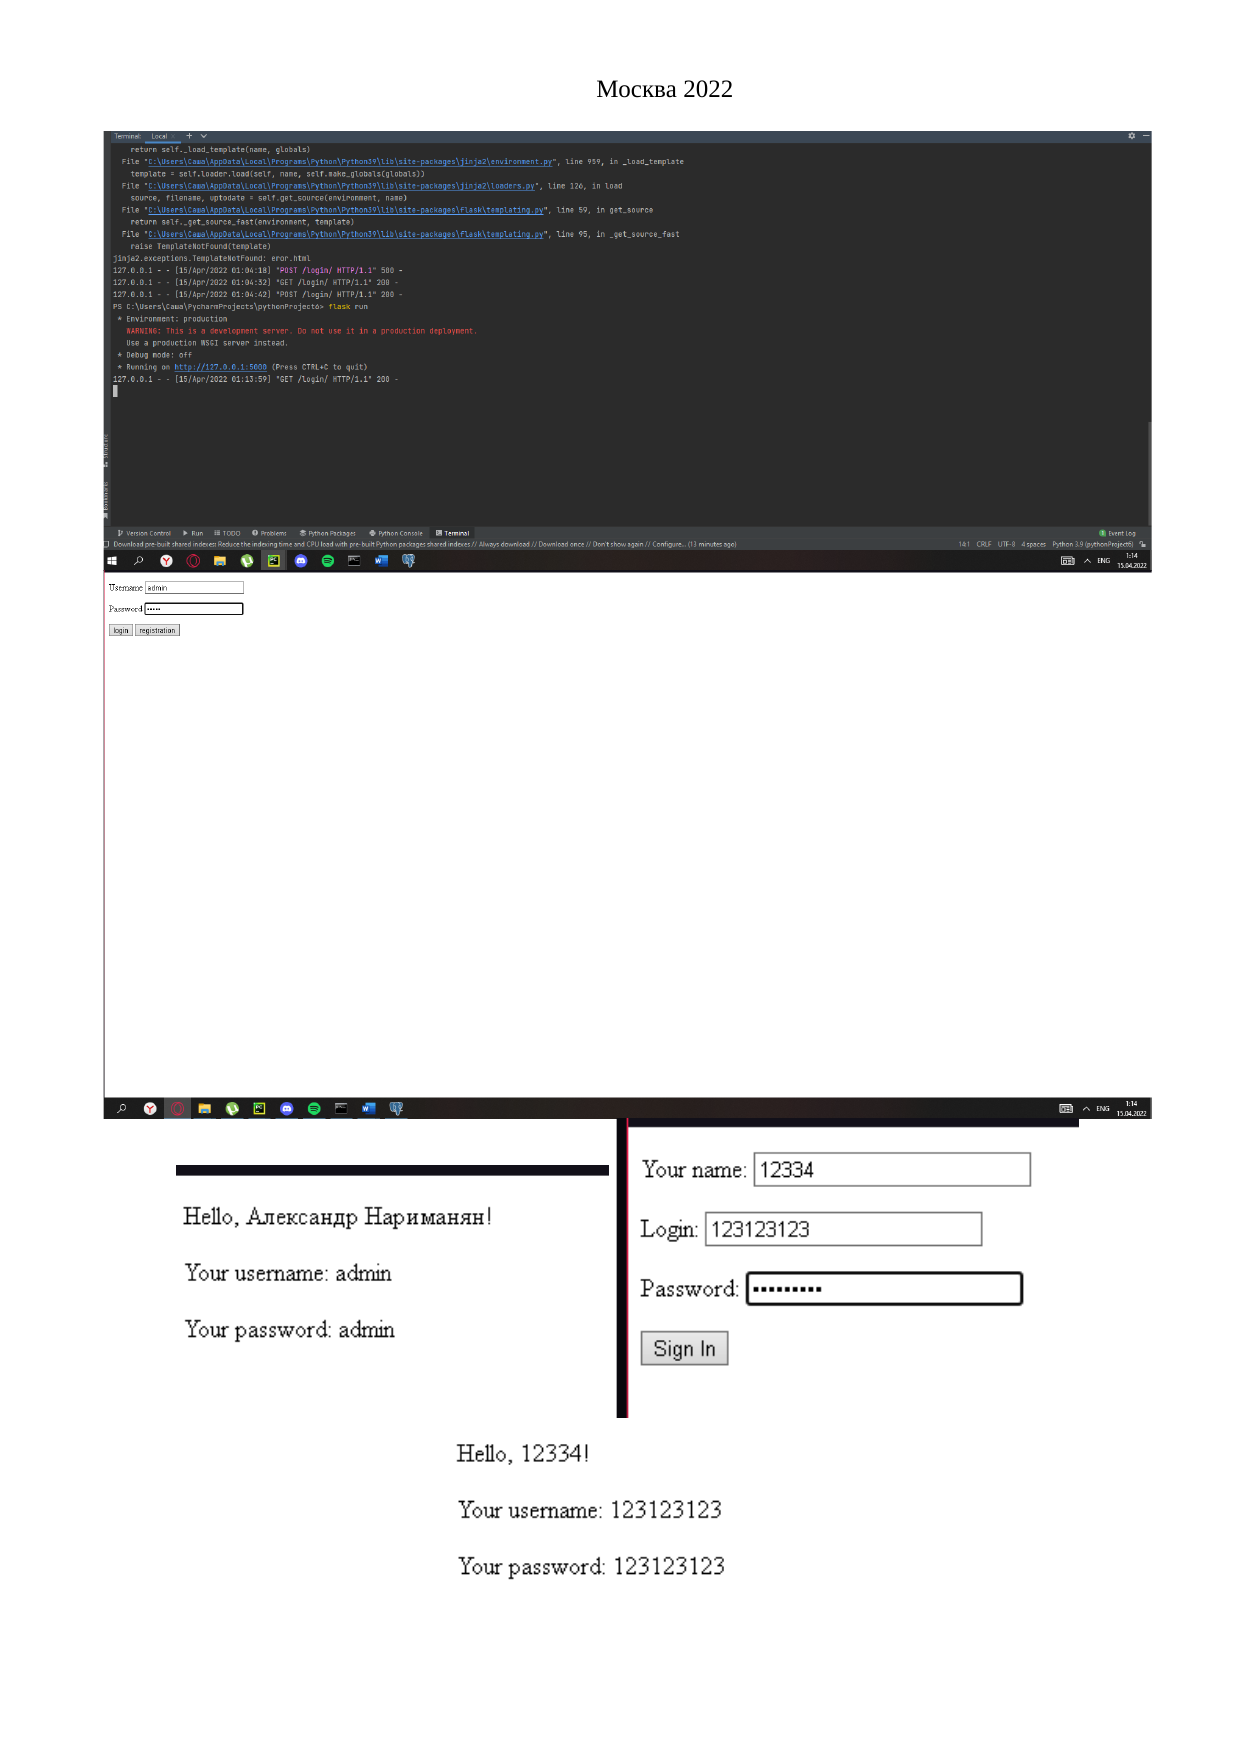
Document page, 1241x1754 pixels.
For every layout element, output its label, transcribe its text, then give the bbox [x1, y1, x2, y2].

text Москва 2022 [103, 74, 1152, 103]
picture [103, 131, 1152, 1609]
